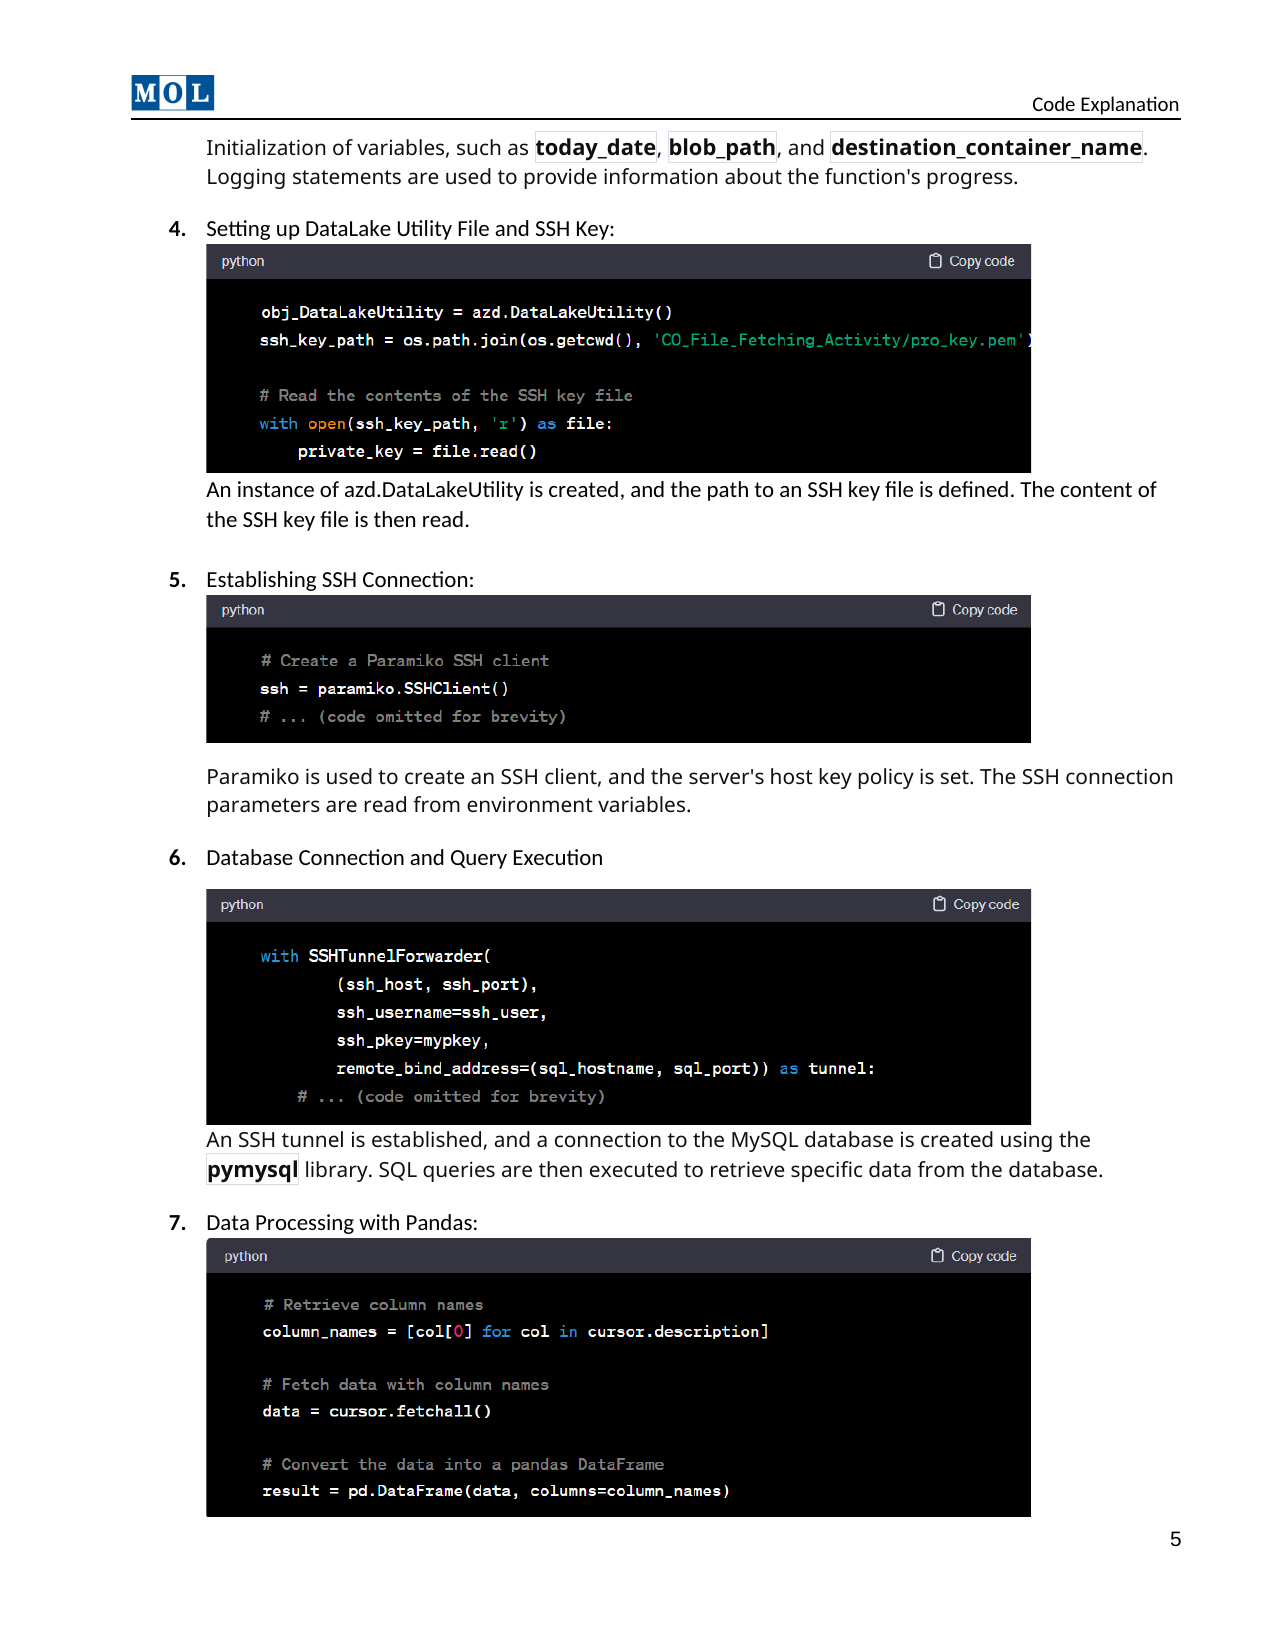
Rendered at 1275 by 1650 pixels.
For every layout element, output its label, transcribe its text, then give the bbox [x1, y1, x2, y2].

picture [131, 75, 215, 111]
list Establishing SSH Connection: [169, 565, 1181, 593]
text Initialization of variables, such as today_date, blob_path, and destination_container_name. Logging statements are used to provide information about the function's progress. [206, 131, 1181, 191]
list Database Connection and Query Execution [169, 843, 1181, 871]
list An instance of azd.DataLakeUtility is created, and the path to an SSH key file is defined. The content of the SSH key file is then read. [206, 475, 1181, 533]
text An SSH tunnel is established, and a connection to the MySQL database is created using the pymysql library. SQL queries are then executed to retrieve specific data from the database. [206, 1125, 1181, 1184]
list Setting up DataLake Utility File and SSH Key: [169, 214, 1181, 242]
picture [206, 595, 1031, 743]
text Paramiko is used to create an SSH client, and the server's host key policy is set. The SSH connection parameters are read from environment variables. [206, 762, 1181, 819]
picture [206, 889, 1032, 1125]
picture [206, 244, 1032, 473]
picture [206, 1238, 1031, 1517]
list Data Processing with Pandas: [169, 1208, 1181, 1236]
